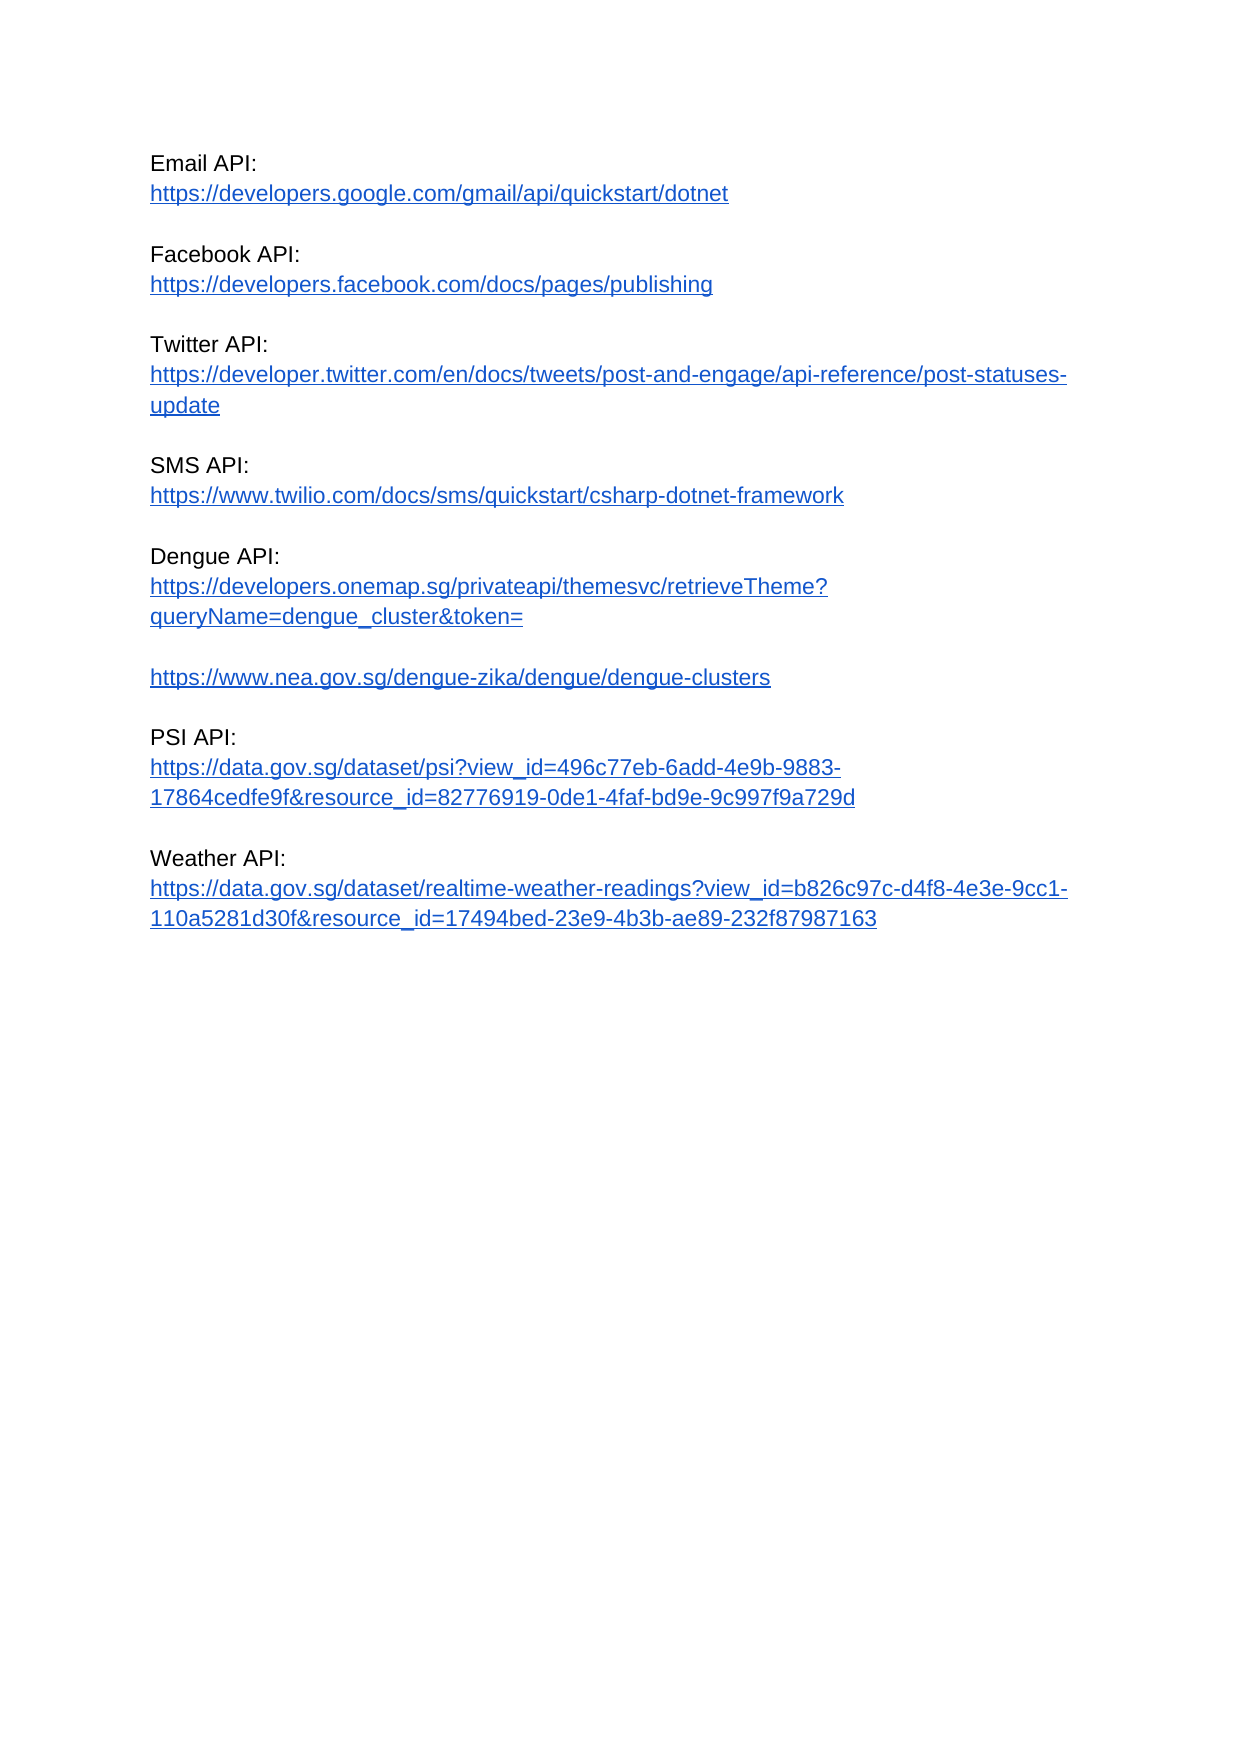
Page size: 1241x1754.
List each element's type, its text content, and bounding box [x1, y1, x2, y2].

text Twitter API: [150, 331, 1090, 358]
text https://www.nea.gov.sg/dengue-zika/dengue/dengue-clusters [150, 663, 1090, 690]
text Facebook API: [150, 241, 1090, 267]
text https://developer.twitter.com/en/docs/tweets/post-and-engage/api-reference/post-statuses-update [150, 361, 1090, 418]
text https://developers.onemap.sg/privateapi/themesvc/retrieveTheme?queryName=dengue_cluster&token= [150, 573, 1090, 629]
text SMS API: [150, 452, 1090, 478]
text https://data.gov.sg/dataset/psi?view_id=496c77eb-6add-4e9b-9883-17864cedfe9f&resource_id=82776919-0de1-4faf-bd9e-9c997f9a729d [150, 754, 1090, 811]
text Weather API: [150, 845, 1090, 871]
text Email API: [150, 150, 1090, 176]
text https://developers.google.com/gmail/api/quickstart/dotnet [150, 180, 1090, 207]
text PSI API: [150, 724, 1090, 750]
text https://data.gov.sg/dataset/realtime-weather-readings?view_id=b826c97c-d4f8-4e3e-9cc1-110a5281d30f&resource_id=17494bed-23e9-4b3b-ae89-232f87987163 [150, 875, 1090, 932]
text https://developers.facebook.com/docs/pages/publishing [150, 271, 1090, 297]
text https://www.twilio.com/docs/sms/quickstart/csharp-dotnet-framework [150, 482, 1090, 509]
text Dengue API: [150, 543, 1090, 569]
